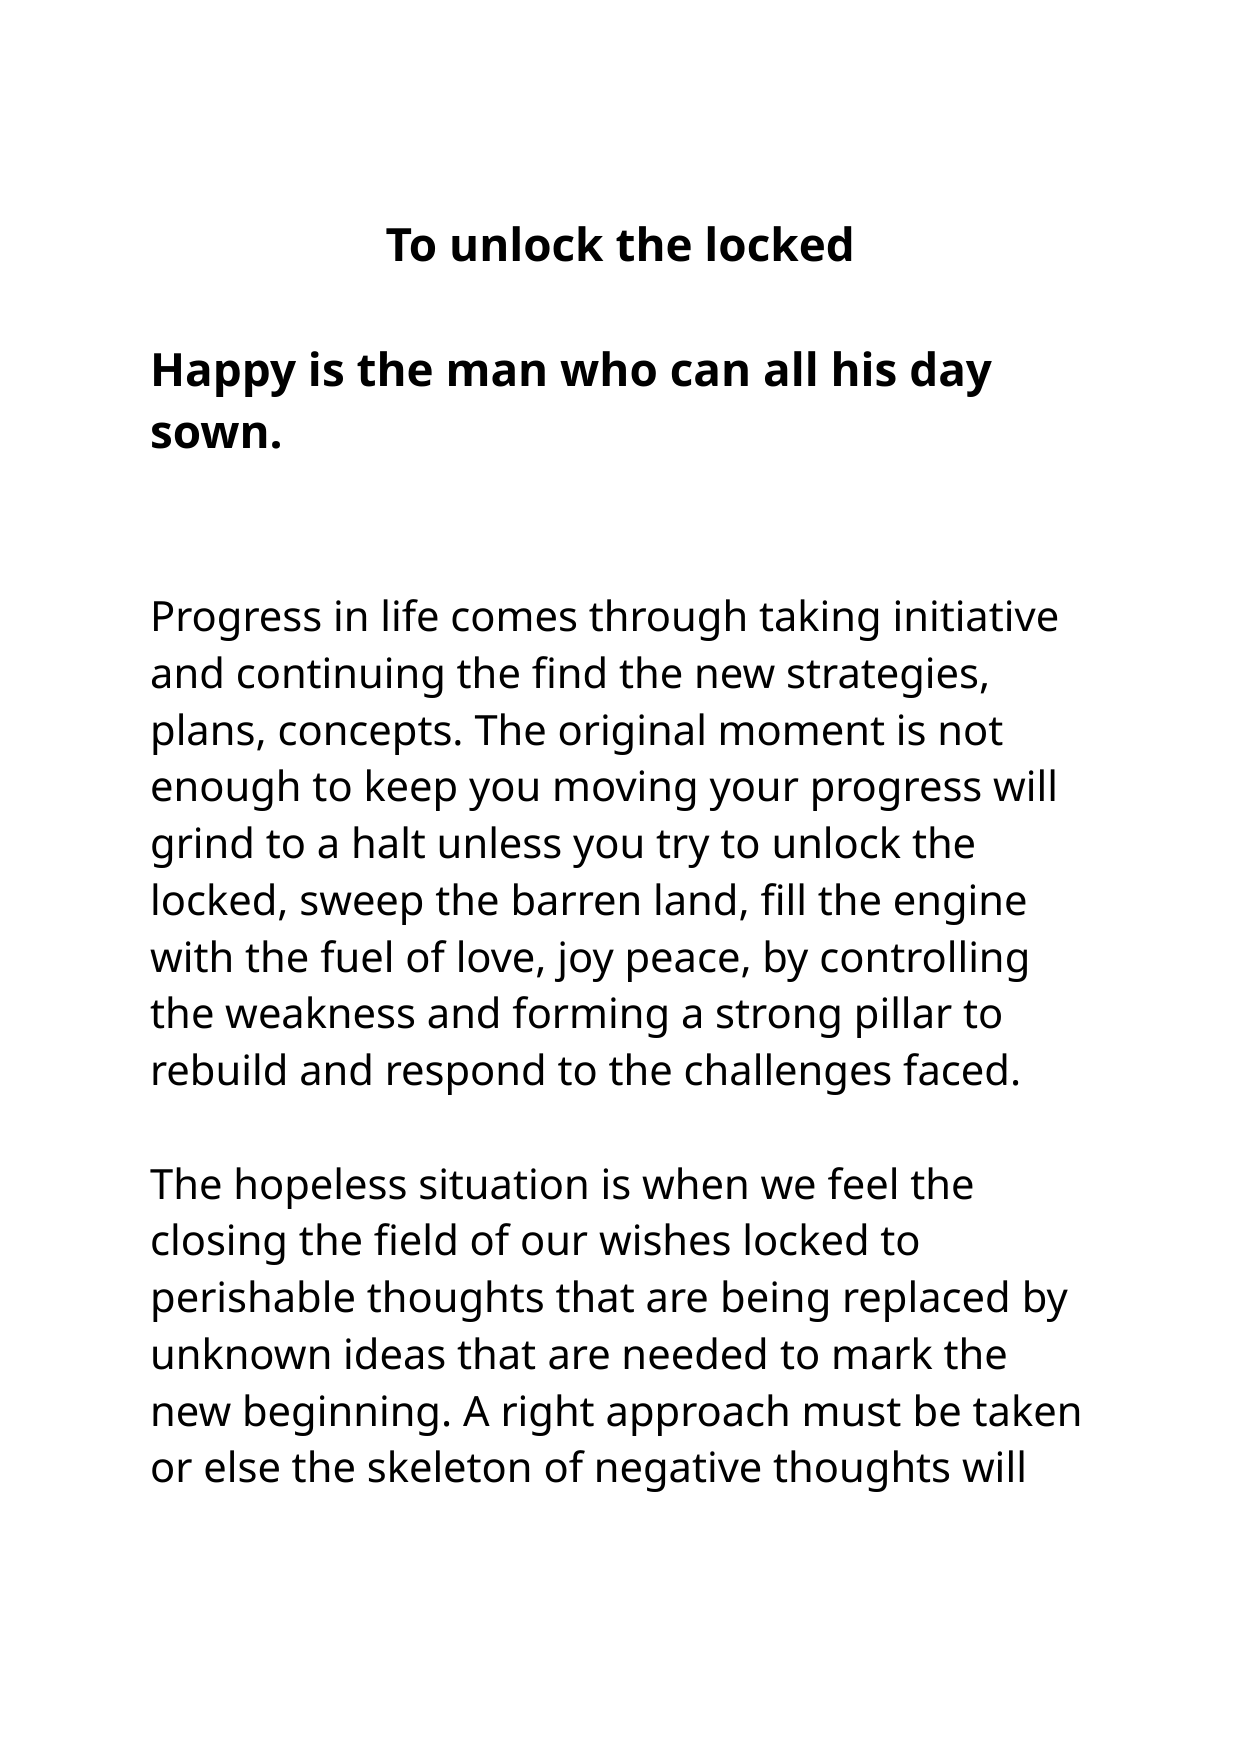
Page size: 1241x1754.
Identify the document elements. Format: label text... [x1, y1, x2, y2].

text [150, 1154, 1090, 1495]
text Progress in life comes through taking initiative and continuing the find the new strategies, plans, concepts. The original moment is not enough to keep you moving your progress will grind to a halt unless you try to unlock the locked, sweep the barren land, fill the engine with the fuel of love, joy peace, by controlling the weakness and forming a strong pillar to rebuild and respond to the challenges faced. [150, 587, 1090, 1098]
text Happy is the man who can all his day sown. [150, 337, 1090, 462]
text To unlock the locked [150, 212, 1090, 275]
